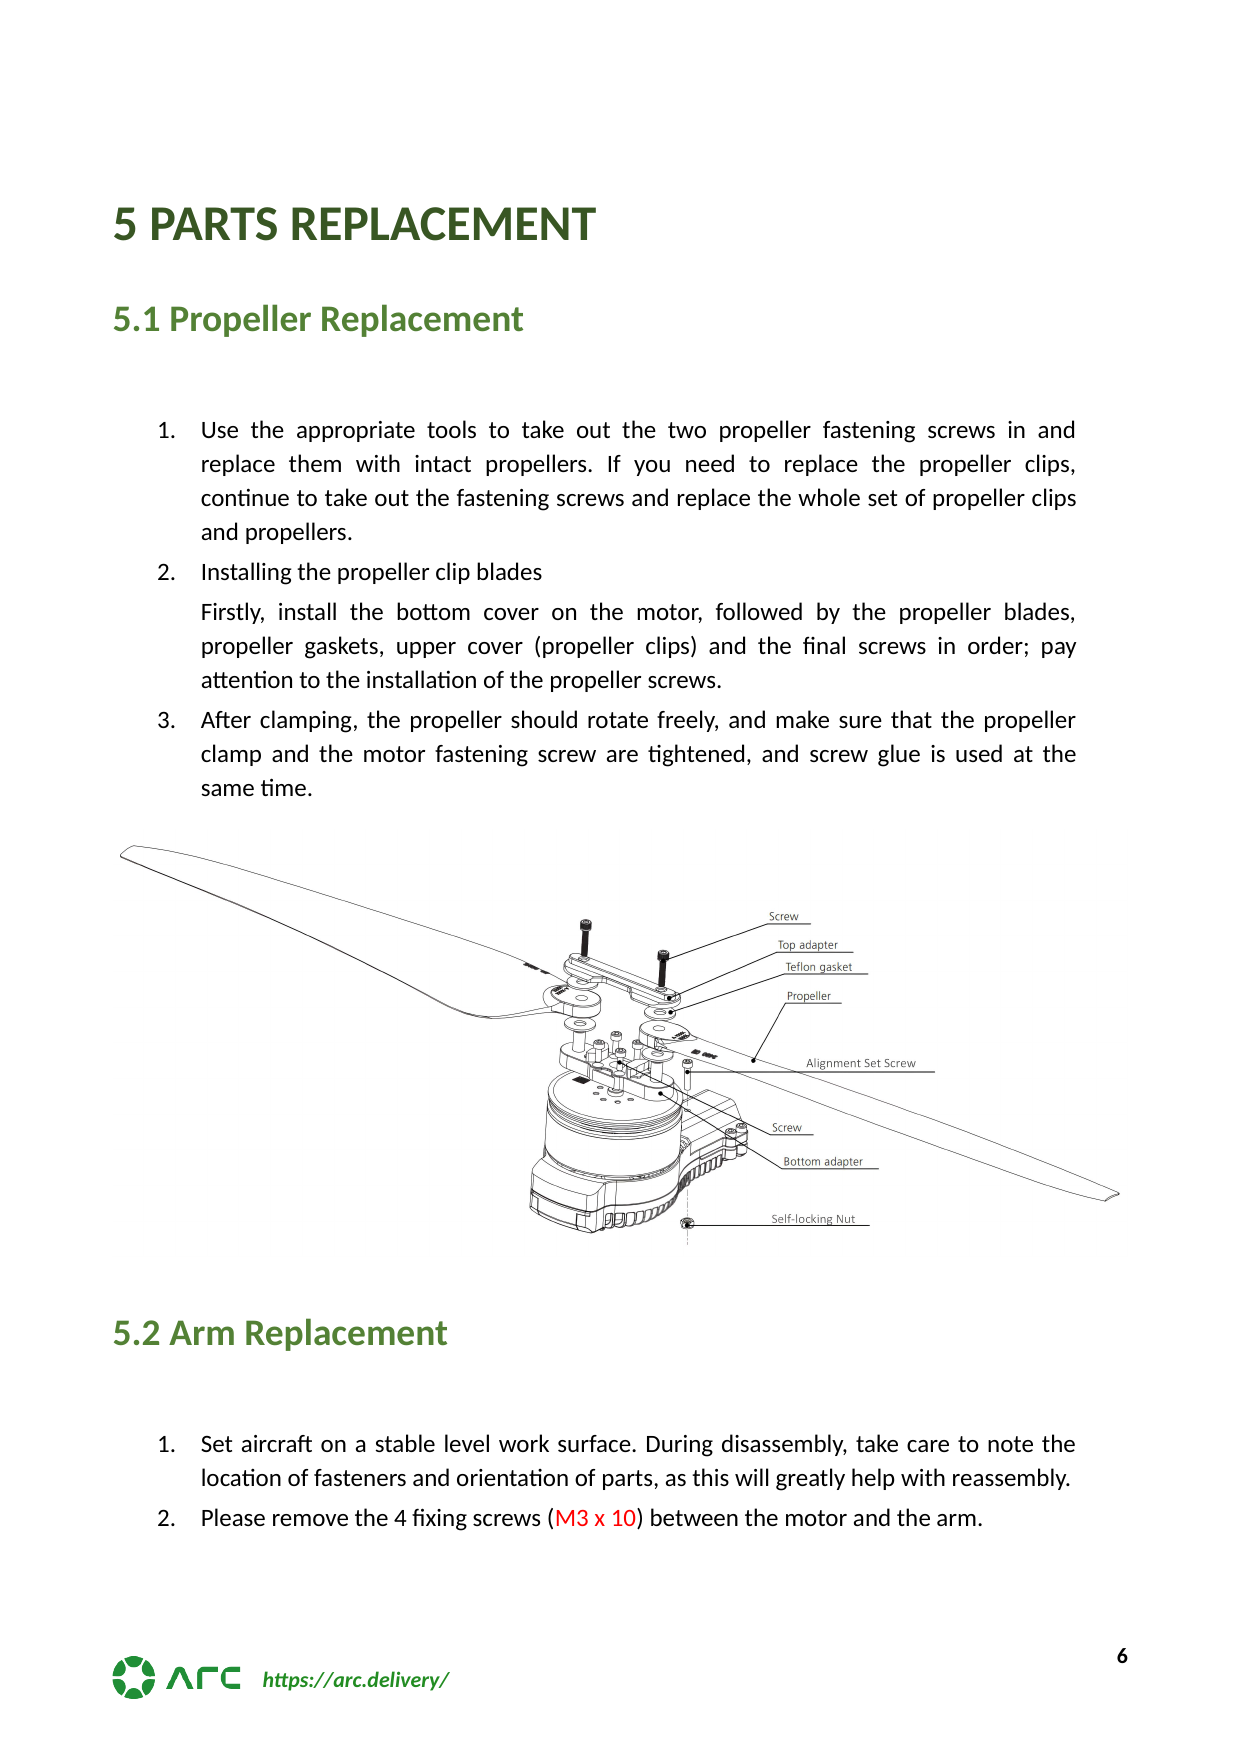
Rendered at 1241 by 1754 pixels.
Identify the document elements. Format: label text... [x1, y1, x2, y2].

list Set aircraft on a stable level work surface. During disassembly, take care to note the location of fasteners and orientation of parts, as this will greatly help with reassembly. [157, 1427, 1078, 1494]
text After clamping, the propeller should rotate freely, and make sure that the propeller clamp and the motor fastening screw are tightened, and screw glue is used at the same time. [157, 703, 1078, 804]
picture [112, 1656, 241, 1699]
text Installing the propeller clip blades [157, 554, 1078, 588]
list Please remove the 4 fixing screws (M3 x 10) between the motor and the arm. [157, 1501, 1078, 1535]
subtitle Propeller Replacement [112, 284, 1128, 352]
list Firstly, install the bottom cover on the motor, followed by the propeller blades, propeller gaskets, upper cover (propeller clips) and the final screws in order; pay attention to the installation of the propeller screws. [201, 594, 1078, 696]
subtitle Arm Replacement [112, 1298, 1128, 1366]
list Use the appropriate tools to take out the two propeller fastening screws in and replace them with intact propellers. If you need to replace the propeller clips, continue to take out the fastening screws and replace the whole set of propeller clips and propellers. [157, 412, 1078, 548]
subtitle PARTS REPLACEMENT [112, 189, 1128, 257]
picture [112, 829, 1128, 1257]
